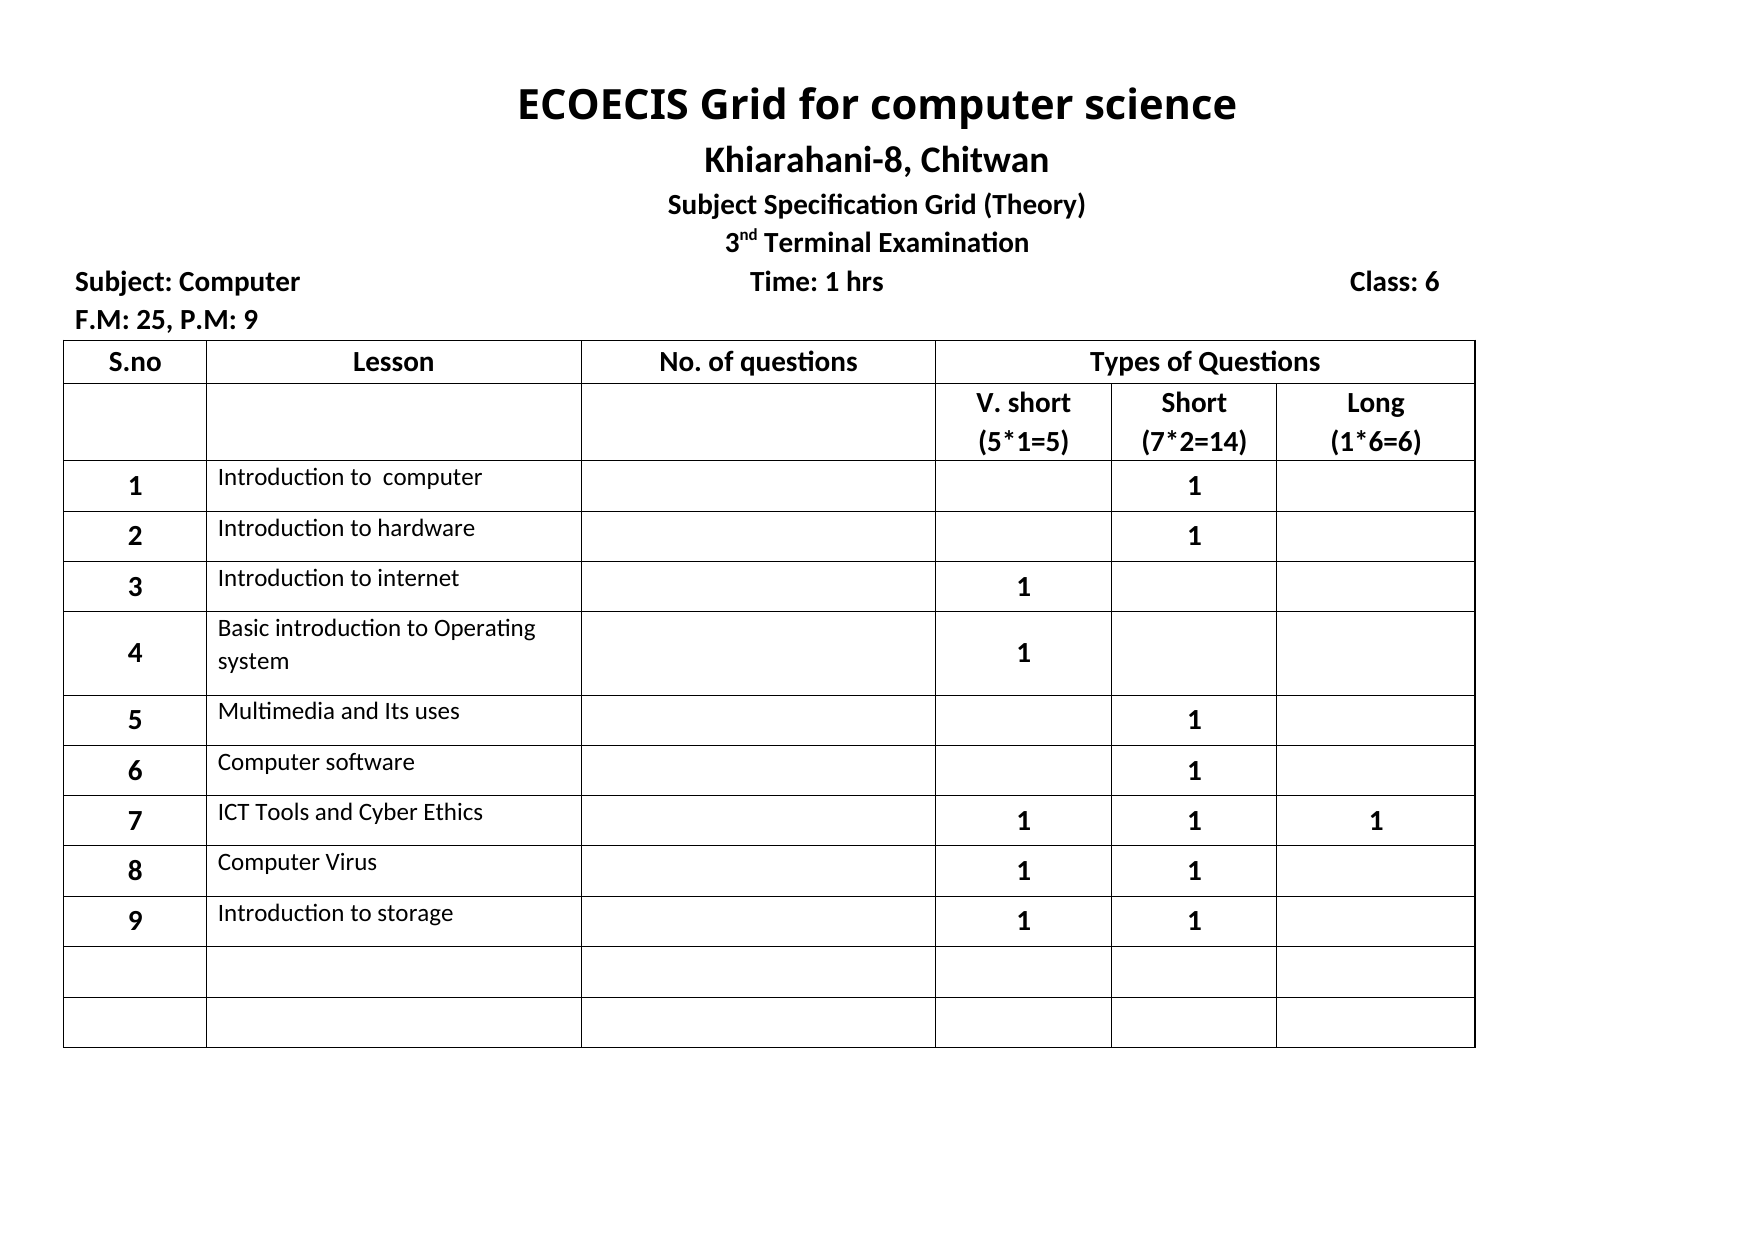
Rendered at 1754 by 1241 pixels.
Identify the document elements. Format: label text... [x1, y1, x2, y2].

table_cell 4 [64, 612, 206, 694]
table_cell [1112, 612, 1276, 694]
table_cell [1277, 998, 1474, 1047]
table_cell [582, 696, 935, 745]
table_cell Introduction to computer [207, 461, 581, 511]
table_cell 1 [1112, 512, 1276, 561]
table_cell 1 [1112, 846, 1276, 896]
text Subject: Computer Time: 1 hrs Class: 6 [75, 263, 1679, 298]
table_cell [936, 947, 1111, 997]
table_cell [1112, 947, 1276, 997]
table_cell 1 [936, 796, 1111, 845]
table_cell [936, 512, 1111, 561]
table_cell [582, 796, 935, 845]
table_cell 7 [64, 796, 206, 845]
table_cell Introduction to internet [207, 562, 581, 611]
table_cell 1 [1112, 696, 1276, 745]
table_cell [582, 384, 935, 460]
table_cell Short (7*2=14) [1112, 384, 1276, 460]
table_cell [582, 612, 935, 694]
table_cell 1 [1112, 461, 1276, 511]
table_cell 3 [64, 562, 206, 611]
table_cell [1277, 846, 1474, 896]
table_cell 9 [64, 897, 206, 946]
table_cell 2 [64, 512, 206, 561]
table_cell [1277, 612, 1474, 694]
table_header S.no [64, 341, 206, 383]
table_cell [582, 746, 935, 795]
table_cell [582, 562, 935, 611]
table_cell [1277, 461, 1474, 511]
text F.M: 25, P.M: 9 [75, 301, 1679, 337]
table_cell [64, 947, 206, 997]
table_cell 1 [1277, 796, 1474, 845]
table_cell [1277, 512, 1474, 561]
text 3nd Terminal Examination [75, 224, 1679, 260]
table_cell 1 [1112, 796, 1276, 845]
text Subject Specification Grid (Theory) [75, 186, 1679, 221]
table_cell [207, 998, 581, 1047]
table_cell [936, 998, 1111, 1047]
table_cell [582, 461, 935, 511]
table_cell 6 [64, 746, 206, 795]
table_cell [582, 897, 935, 946]
table_cell Long (1*6=6) [1277, 384, 1474, 460]
table_cell 1 [936, 846, 1111, 896]
table_cell [1277, 897, 1474, 946]
table_cell 1 [64, 461, 206, 511]
table_cell [1277, 696, 1474, 745]
table_cell Introduction to hardware [207, 512, 581, 561]
table_cell 8 [64, 846, 206, 896]
table_cell [582, 998, 935, 1047]
table_cell [1277, 947, 1474, 997]
table_cell Multimedia and Its uses [207, 696, 581, 745]
table_header No. of questions [582, 341, 935, 383]
table_cell Introduction to storage [207, 897, 581, 946]
table_header Lesson [207, 341, 581, 383]
text ECOECIS Grid for computer science [75, 75, 1679, 132]
table_cell 1 [936, 897, 1111, 946]
table_cell [207, 384, 581, 460]
text Khiarahani-8, Chitwan [75, 136, 1679, 182]
table_cell [1112, 998, 1276, 1047]
table_cell Computer Virus [207, 846, 581, 896]
table_cell V. short (5*1=5) [936, 384, 1111, 460]
table_cell [1277, 562, 1474, 611]
table_cell Basic introduction to Operating system [207, 612, 581, 694]
table_cell [64, 384, 206, 460]
table_cell [582, 846, 935, 896]
table_cell [936, 746, 1111, 795]
table_cell [936, 461, 1111, 511]
table_cell 5 [64, 696, 206, 745]
table_cell [582, 947, 935, 997]
table_cell 1 [1112, 746, 1276, 795]
table_cell [582, 512, 935, 561]
table_cell Computer software [207, 746, 581, 795]
table_cell [1112, 562, 1276, 611]
table_cell [207, 947, 581, 997]
table_cell [1277, 746, 1474, 795]
table_cell 1 [1112, 897, 1276, 946]
table_cell ICT Tools and Cyber Ethics [207, 796, 581, 845]
table_cell [936, 696, 1111, 745]
table_header Types of Questions [936, 341, 1474, 383]
table_cell 1 [936, 562, 1111, 611]
table_cell 1 [936, 612, 1111, 694]
table_cell [64, 998, 206, 1047]
